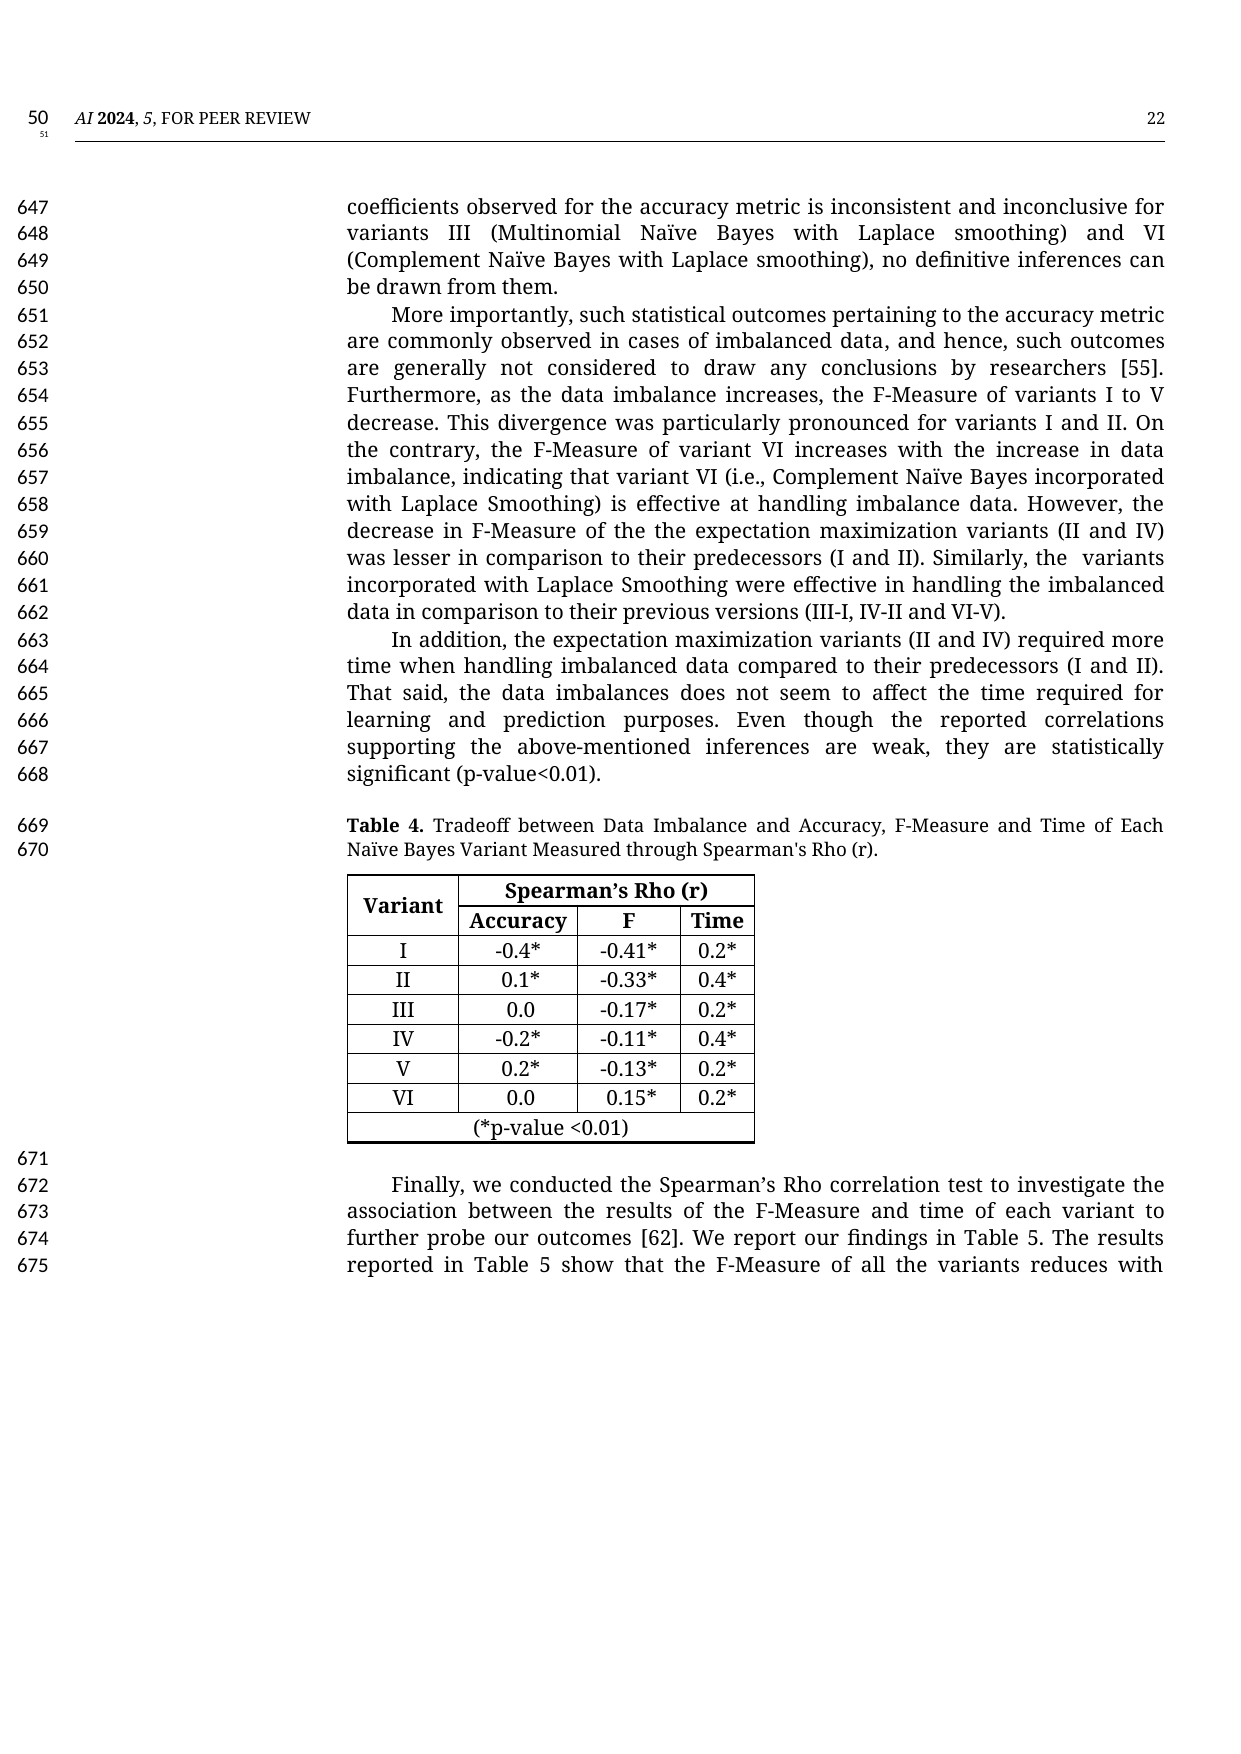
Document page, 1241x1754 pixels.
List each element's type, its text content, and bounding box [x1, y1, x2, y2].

text In addition, the expectation maximization variants (II and IV) required more time when handling imbalanced data compared to their predecessors (I and II). That said, the data imbalances does not seem to affect the time required for learning and prediction purposes. Even though the reported correlations supporting the above-mentioned inferences are weak, they are statistically significant (p-value<0.01). [347, 626, 1165, 788]
table_cell V [348, 1054, 458, 1082]
table_cell F [578, 907, 680, 935]
table_cell 0.2* [681, 995, 754, 1023]
table_cell 0.4* [681, 1025, 754, 1053]
table_cell -0.13* [578, 1054, 680, 1082]
table_cell IV [348, 1025, 458, 1053]
table_cell VI [348, 1084, 458, 1112]
text More importantly, such statistical outcomes pertaining to the accuracy metric are commonly observed in cases of imbalanced data, and hence, such outcomes are generally not considered to draw any conclusions by researchers [55]. Furthermore, as the data imbalance increases, the F-Measure of variants I to V decrease. This divergence was particularly pronounced for variants I and II. On the contrary, the F-Measure of variant VI increases with the increase in data imbalance, indicating that variant VI (i.e., Complement Naïve Bayes incorporated with Laplace Smoothing) is effective at handling imbalance data. However, the decrease in F-Measure of the the expectation maximization variants (II and IV) was lesser in comparison to their predecessors (I and II). Similarly, the variants incorporated with Laplace Smoothing were effective in handling the imbalanced data in comparison to their previous versions (III-I, IV-II and VI-V). [347, 301, 1165, 626]
table_cell II [348, 966, 458, 994]
table_cell III [348, 995, 458, 1023]
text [347, 192, 1165, 301]
table_cell -0.41* [578, 936, 680, 964]
table_cell -0.2* [459, 1025, 577, 1053]
table_cell I [348, 936, 458, 964]
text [347, 1170, 1165, 1279]
table_cell 0.4* [681, 966, 754, 994]
table_cell -0.11* [578, 1025, 680, 1053]
table_cell -0.4* [459, 936, 577, 964]
table_cell -0.17* [578, 995, 680, 1023]
table_cell 0.15* [578, 1084, 680, 1112]
table_cell 0.2* [681, 1054, 754, 1082]
table_cell 0.2* [681, 1084, 754, 1112]
table_cell 0.0 [459, 995, 577, 1023]
table_header Spearman’s Rho (r) [459, 876, 754, 904]
table_cell -0.33* [578, 966, 680, 994]
table_cell 0.1* [459, 966, 577, 994]
table_cell Time [681, 907, 754, 935]
table_cell 0.2* [681, 936, 754, 964]
text Table 4. Tradeoff between Data Imbalance and Accuracy, F-Measure and Time of Each Naïve Bayes Variant Measured through Spearman's Rho (r). [347, 813, 1165, 861]
table_cell 0.2* [459, 1054, 577, 1082]
table_cell 0.0 [459, 1084, 577, 1112]
table_cell Accuracy [459, 907, 577, 935]
table_header Variant [348, 876, 458, 935]
table_cell (*p-value <0.01) [348, 1113, 754, 1141]
